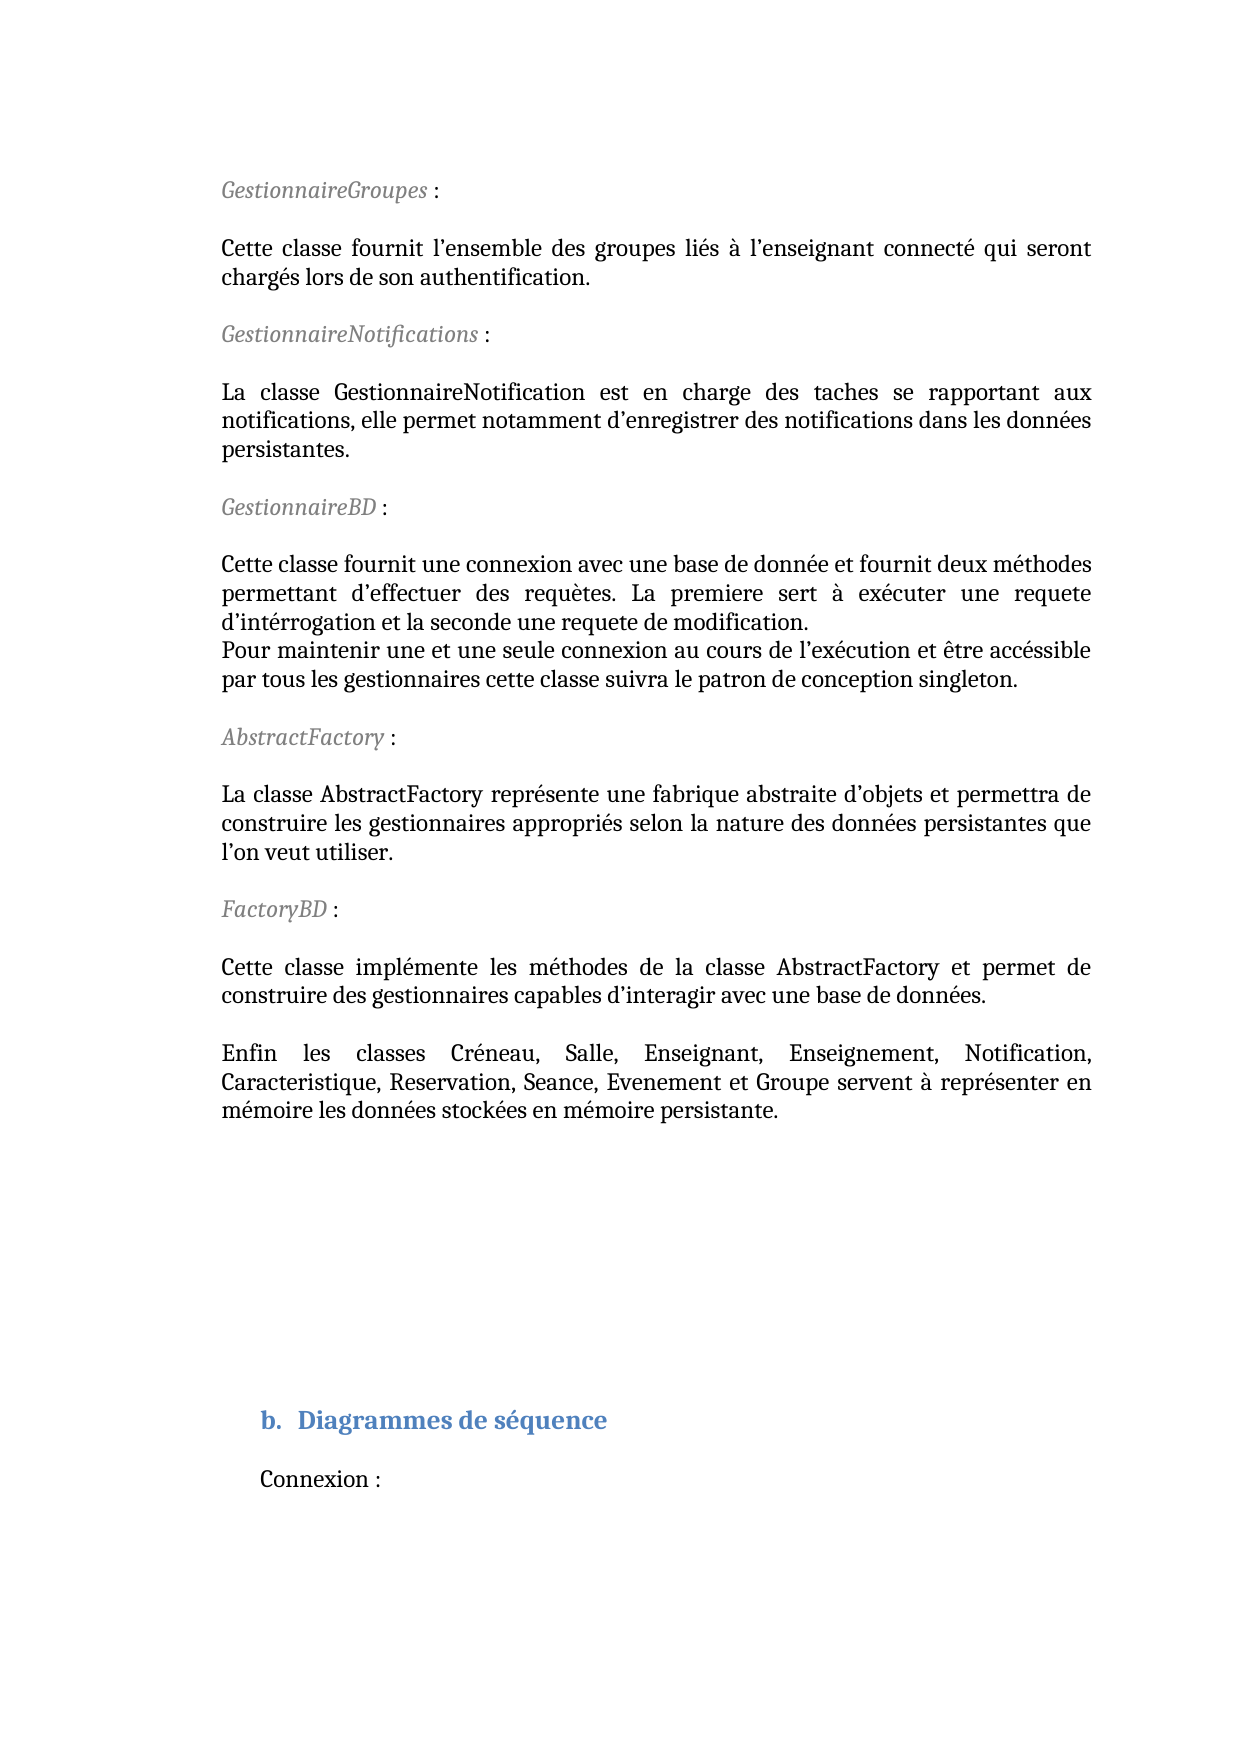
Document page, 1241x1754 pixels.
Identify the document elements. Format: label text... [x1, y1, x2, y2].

text Connexion : [260, 1464, 1093, 1493]
text GestionnaireBD : [221, 493, 1093, 521]
text AbstractFactory : [221, 723, 1093, 751]
text GestionnaireNotifications : [221, 320, 1093, 349]
text La classe GestionnaireNotification est en charge des taches se rapportant aux notifications, elle permet notamment d’enregistrer des notifications dans les données persistantes. [221, 378, 1093, 464]
text FactoryBD : [221, 895, 1093, 924]
text La classe AbstractFactory représente une fabrique abstraite d’objets et permettra de construire les gestionnaires appropriés selon la nature des données persistantes que l’on veut utiliser. [221, 780, 1093, 866]
text Cette classe implémente les méthodes de la classe AbstractFactory et permet de construire des gestionnaires capables d’interagir avec une base de données. [221, 953, 1093, 1010]
text Enfin les classes Créneau, Salle, Enseignant, Enseignement, Notification, Caracteristique, Reservation, Seance, Evenement et Groupe servent à représenter en mémoire les données stockées en mémoire persistante. [221, 1039, 1093, 1125]
text GestionnaireGroupes : [221, 176, 1093, 205]
text Cette classe fournit une connexion avec une base de donnée et fournit deux méthodes permettant d’effectuer des requètes. La premiere sert à exécuter une requete d’intérrogation et la seconde une requete de modification. [221, 550, 1093, 636]
subtitle Diagrammes de séquence [260, 1405, 1093, 1436]
text Cette classe fournit l’ensemble des groupes liés à l’enseignant connecté qui seront chargés lors de son authentification. [221, 234, 1093, 291]
text Pour maintenir une et une seule connexion au cours de l’exécution et être accéssible par tous les gestionnaires cette classe suivra le patron de conception singleton. [221, 636, 1093, 694]
